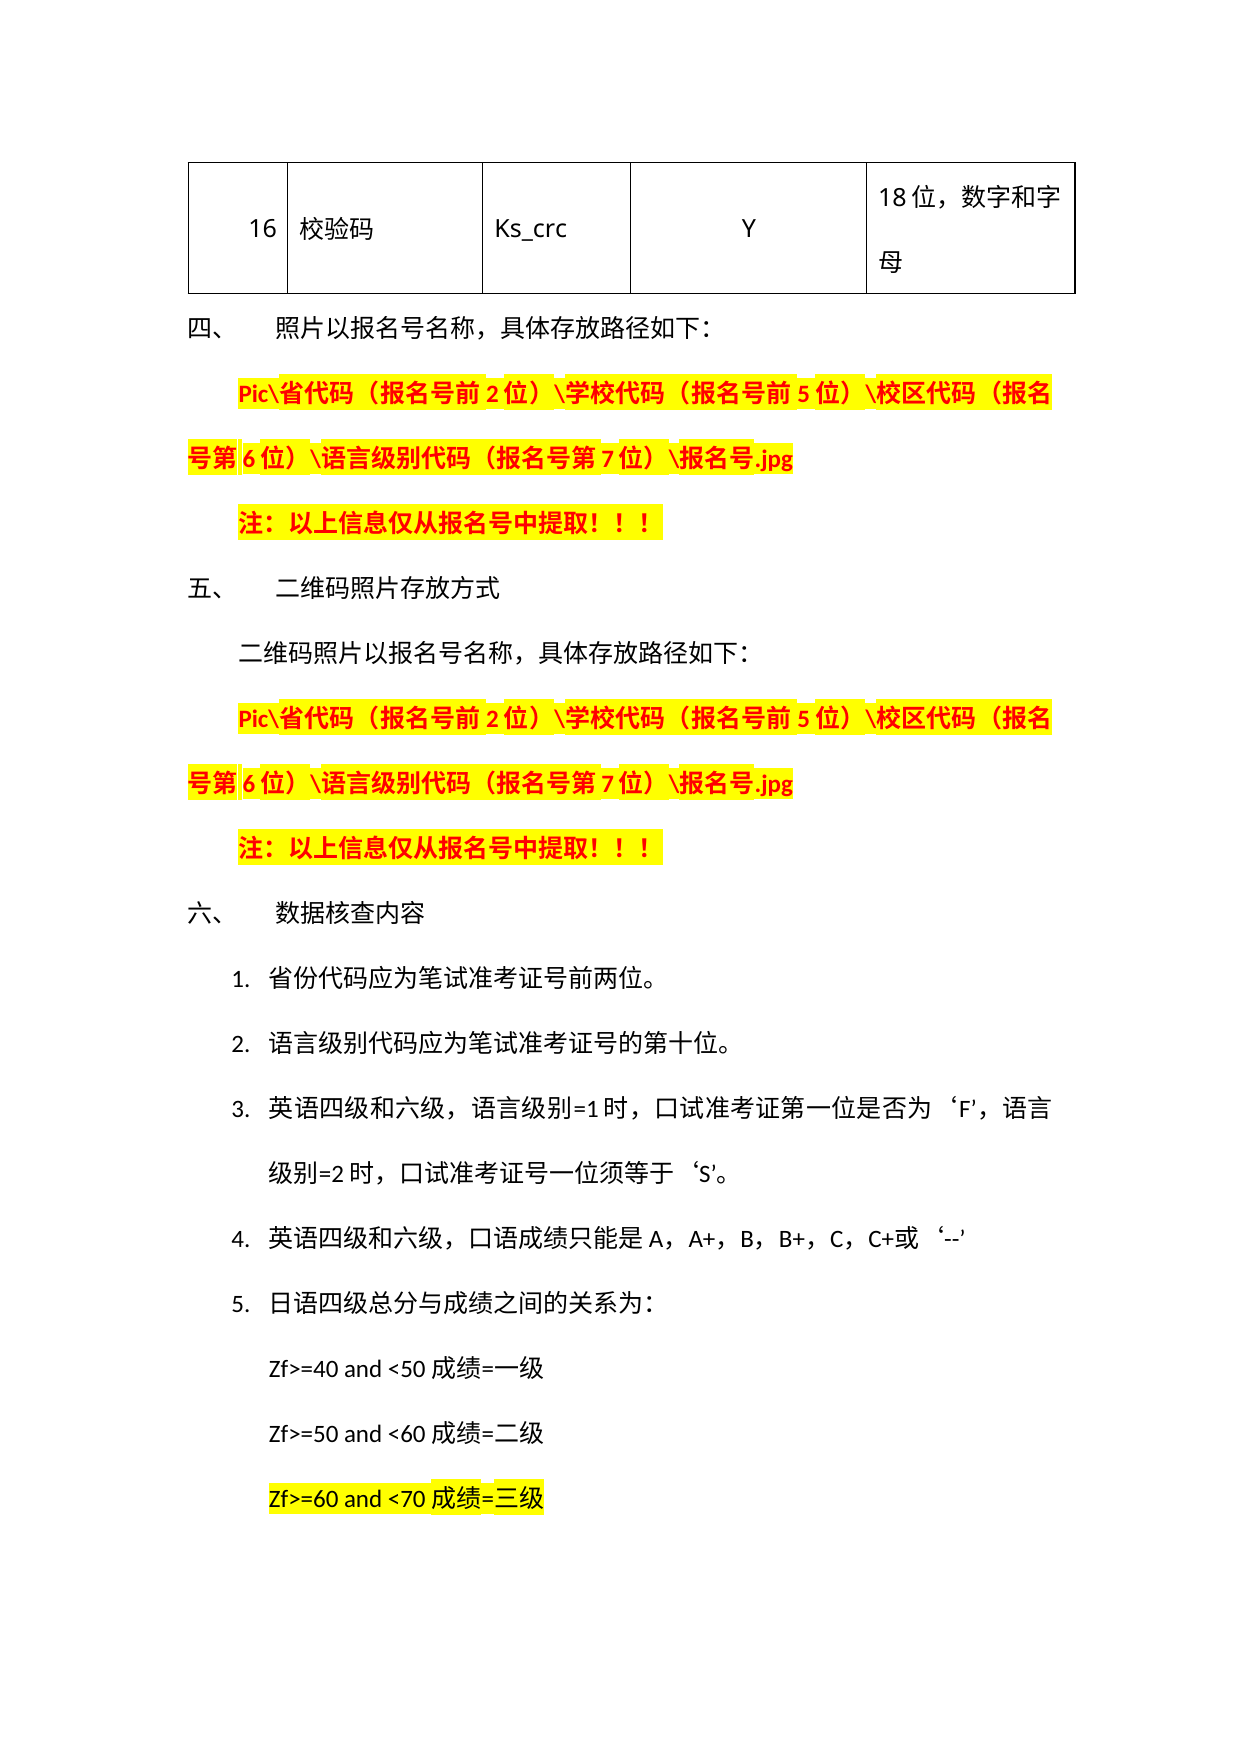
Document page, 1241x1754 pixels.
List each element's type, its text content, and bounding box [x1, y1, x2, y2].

table_cell Y [631, 163, 866, 293]
list 英语四级和六级，语言级别=1时，口试准考证第一位是否为‘F’，语言级别=2时，口试准考证号一位须等于‘S’。 [231, 1074, 1053, 1204]
list 二维码照片存放方式 [187, 554, 1053, 619]
list 日语四级总分与成绩之间的关系为： [231, 1269, 1053, 1334]
list Zf>=60 and <70 成绩=三级 [269, 1464, 1053, 1529]
list 语言级别代码应为笔试准考证号的第十位。 [231, 1009, 1053, 1074]
table_cell Ks_crc [483, 163, 630, 293]
text 注：以上信息仅从报名号中提取！！！ [187, 814, 1053, 879]
list 省份代码应为笔试准考证号前两位。 [231, 944, 1053, 1009]
text 二维码照片以报名号名称，具体存放路径如下： [187, 619, 1053, 684]
list 照片以报名号名称，具体存放路径如下： [187, 294, 1053, 359]
table_cell 16 [189, 163, 287, 293]
list 英语四级和六级，口语成绩只能是A，A+，B，B+，C，C+或‘--’ [231, 1204, 1053, 1269]
list Zf>=50 and <60 成绩=二级 [269, 1399, 1053, 1464]
text 注：以上信息仅从报名号中提取！！！ [187, 489, 1053, 554]
text Pic\省代码（报名号前2位）\学校代码（报名号前5位）\校区代码（报名号第6位）\语言级别代码（报名号第7位）\报名号.jpg [187, 684, 1053, 814]
table_cell 18位，数字和字母 [867, 163, 1074, 293]
table_cell 校验码 [288, 163, 482, 293]
list Zf>=40 and <50 成绩=一级 [269, 1334, 1053, 1399]
text Pic\省代码（报名号前2位）\学校代码（报名号前5位）\校区代码（报名号第6位）\语言级别代码（报名号第7位）\报名号.jpg [187, 359, 1053, 489]
list 数据核查内容 [187, 879, 1053, 944]
